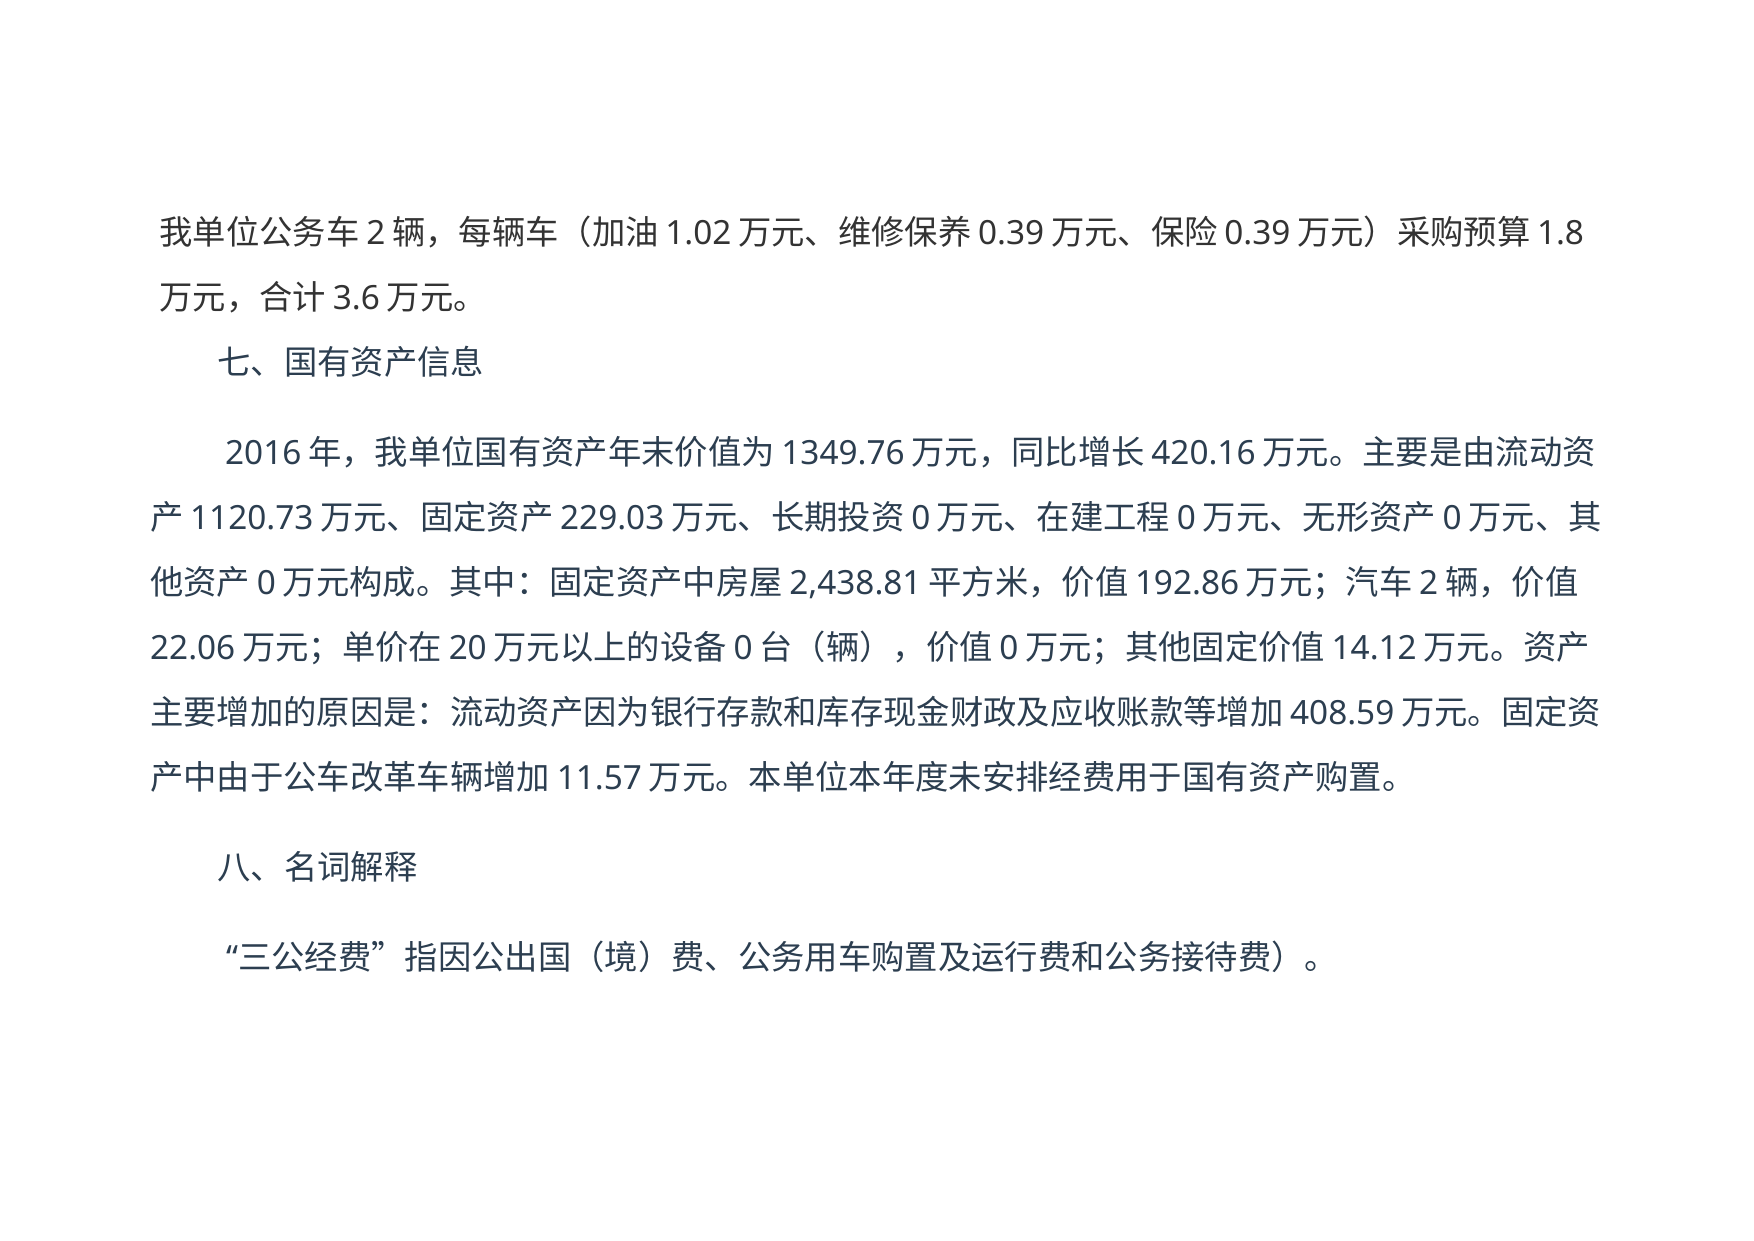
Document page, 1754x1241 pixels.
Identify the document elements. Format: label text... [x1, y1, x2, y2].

text 2016年，我单位国有资产年末价值为1349.76万元，同比增长420.16万元。主要是由流动资产1120.73万元、固定资产229.03万元、长期投资0万元、在建工程0万元、无形资产0万元、其他资产0万元构成。其中：固定资产中房屋2,438.81平方米，价值192.86万元；汽车2辆，价值22.06万元；单价在20万元以上的设备0台（辆），价值0万元；其他固定价值14.12万元。资产主要增加的原因是：流动资产因为银行存款和库存现金财政及应收账款等增加408.59万元。固定资产中由于公车改革车辆增加11.57万元。本单位本年度未安排经费用于国有资产购置。 [150, 418, 1604, 808]
text 七、国有资产信息 [150, 328, 1604, 393]
text 我单位公务车2辆，每辆车（加油1.02万元、维修保养0.39万元、保险0.39万元）采购预算1.8万元，合计3.6万元。 [159, 198, 1604, 328]
text 八、名词解释 [150, 833, 1604, 898]
text “三公经费”指因公出国（境）费、公务用车购置及运行费和公务接待费）。 [150, 923, 1604, 988]
